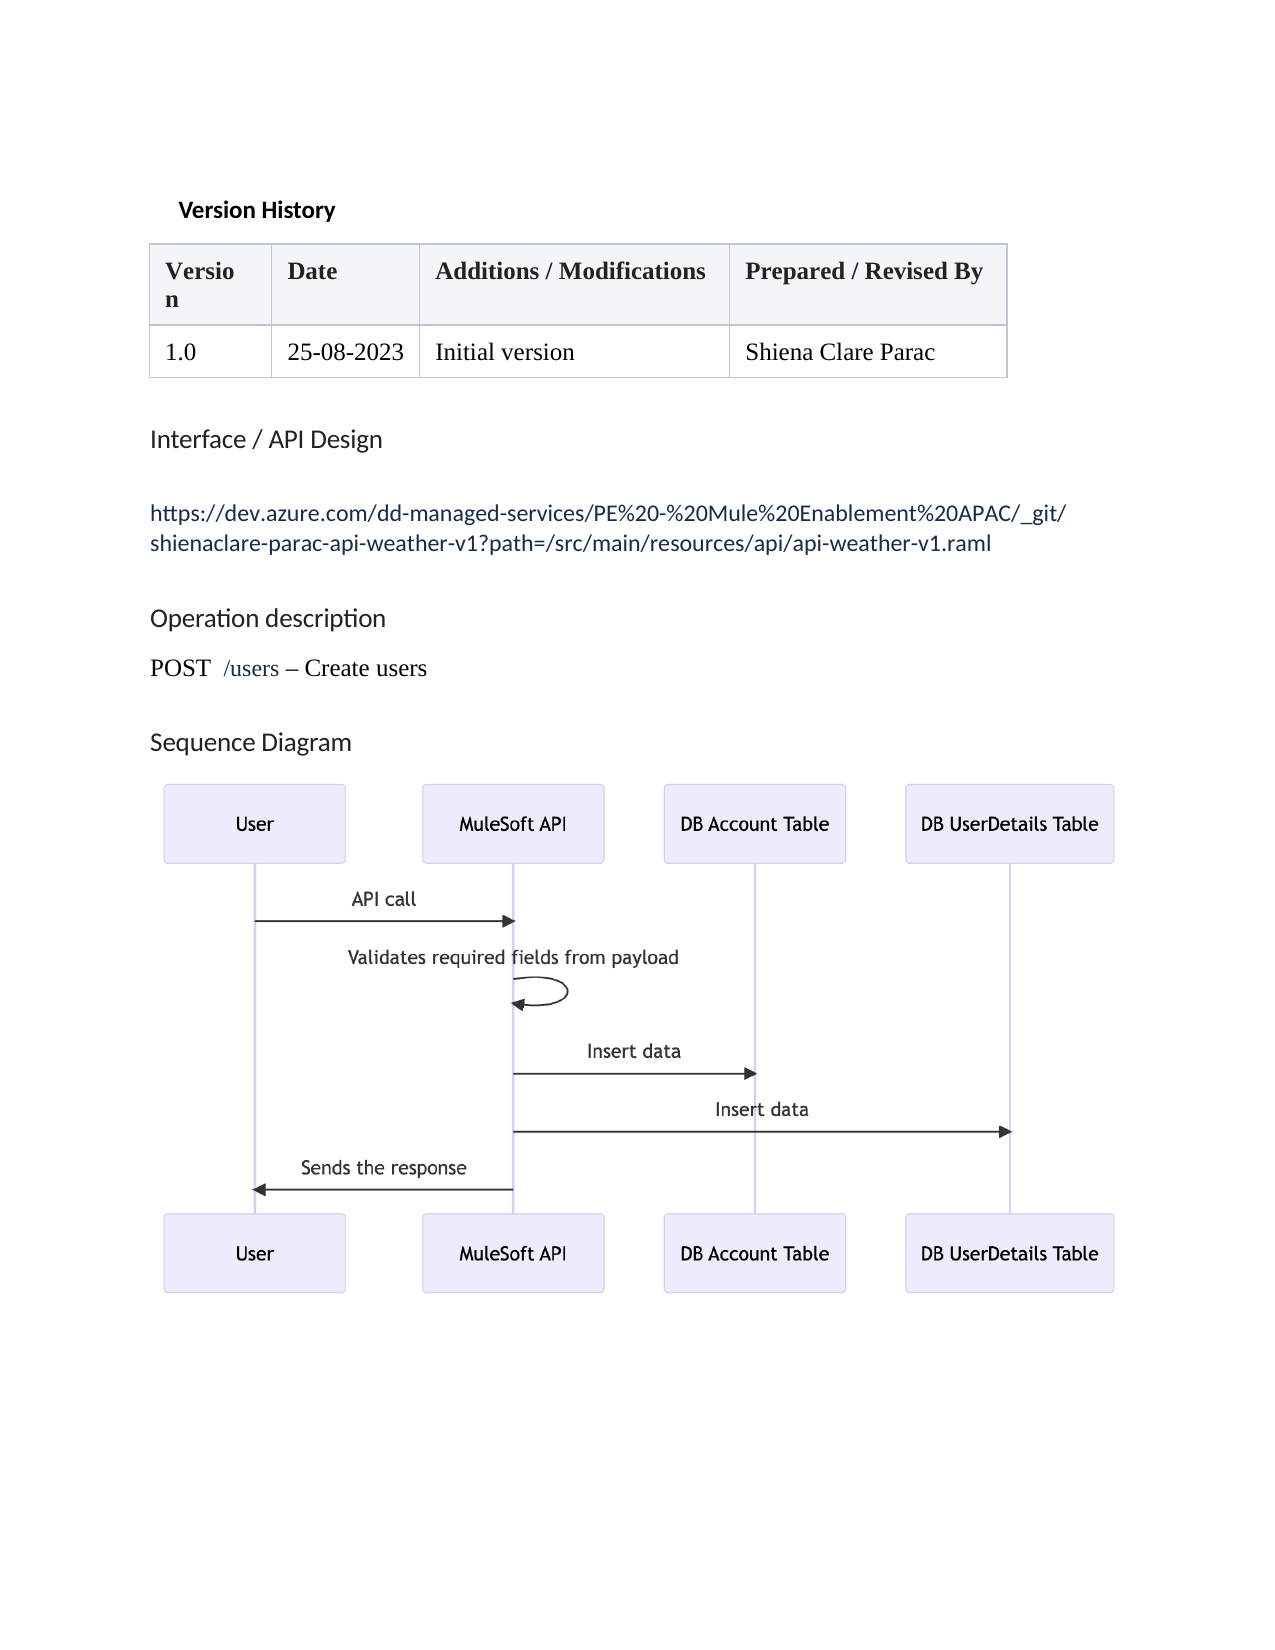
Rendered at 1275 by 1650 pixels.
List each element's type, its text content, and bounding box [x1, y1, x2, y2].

table_cell 1.0 [150, 326, 271, 376]
table_header Prepared / Revised By [730, 245, 1006, 324]
table_cell 25-08-2023 [272, 326, 419, 376]
text POST /users – Create users [150, 653, 1125, 681]
picture [150, 776, 1125, 1299]
table_header Additions / Modifications [420, 245, 729, 324]
subtitle Sequence Diagram [150, 725, 1125, 758]
subtitle Version History [150, 194, 1125, 224]
subtitle https://dev.azure.com/dd-managed-services/PE%20-%20Mule%20Enablement%20APAC/_git/shienaclare-parac-api-weather-v1?path=/src/main/resources/api/api-weather-v1.raml [150, 498, 1125, 557]
table_header Version [150, 245, 271, 324]
subtitle Operation description [150, 601, 1125, 634]
table_header Date [272, 245, 419, 324]
subtitle Interface / API Design [150, 422, 1125, 455]
table_cell Shiena Clare Parac [730, 326, 1006, 376]
table_cell Initial version [420, 326, 729, 376]
